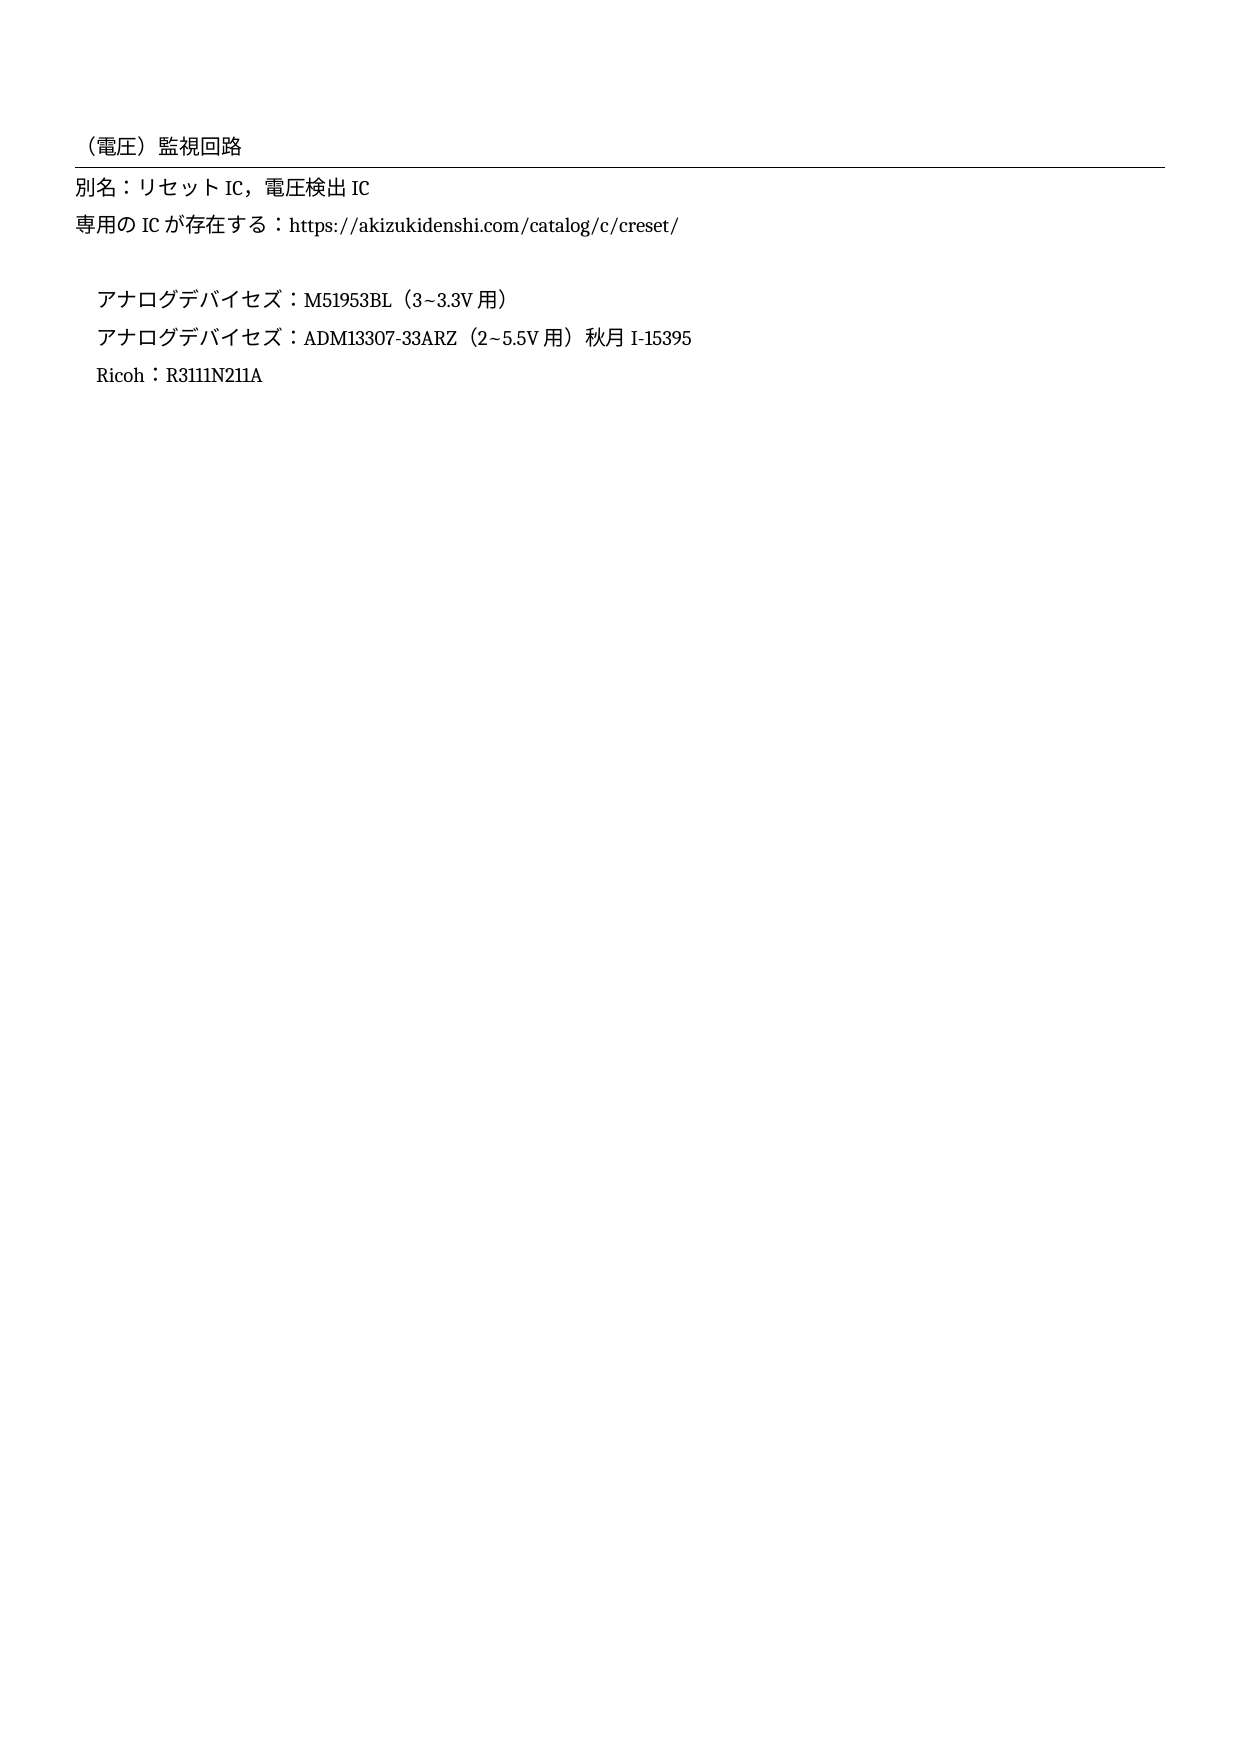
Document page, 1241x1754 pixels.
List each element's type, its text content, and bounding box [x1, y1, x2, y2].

text アナログデバイセズ：M51953BL（3~3.3V用） [96, 280, 1165, 318]
text 別名：リセットIC，電圧検出IC [75, 168, 1165, 205]
text 専用のICが存在する：https://akizukidenshi.com/catalog/c/creset/ [75, 205, 1165, 243]
subtitle （電圧）監視回路 [75, 127, 1165, 167]
text アナログデバイセズ：ADM13307-33ARZ（2~5.5V用）秋月I-15395 [96, 318, 1165, 355]
text Ricoh：R3111N211A [96, 355, 1165, 393]
